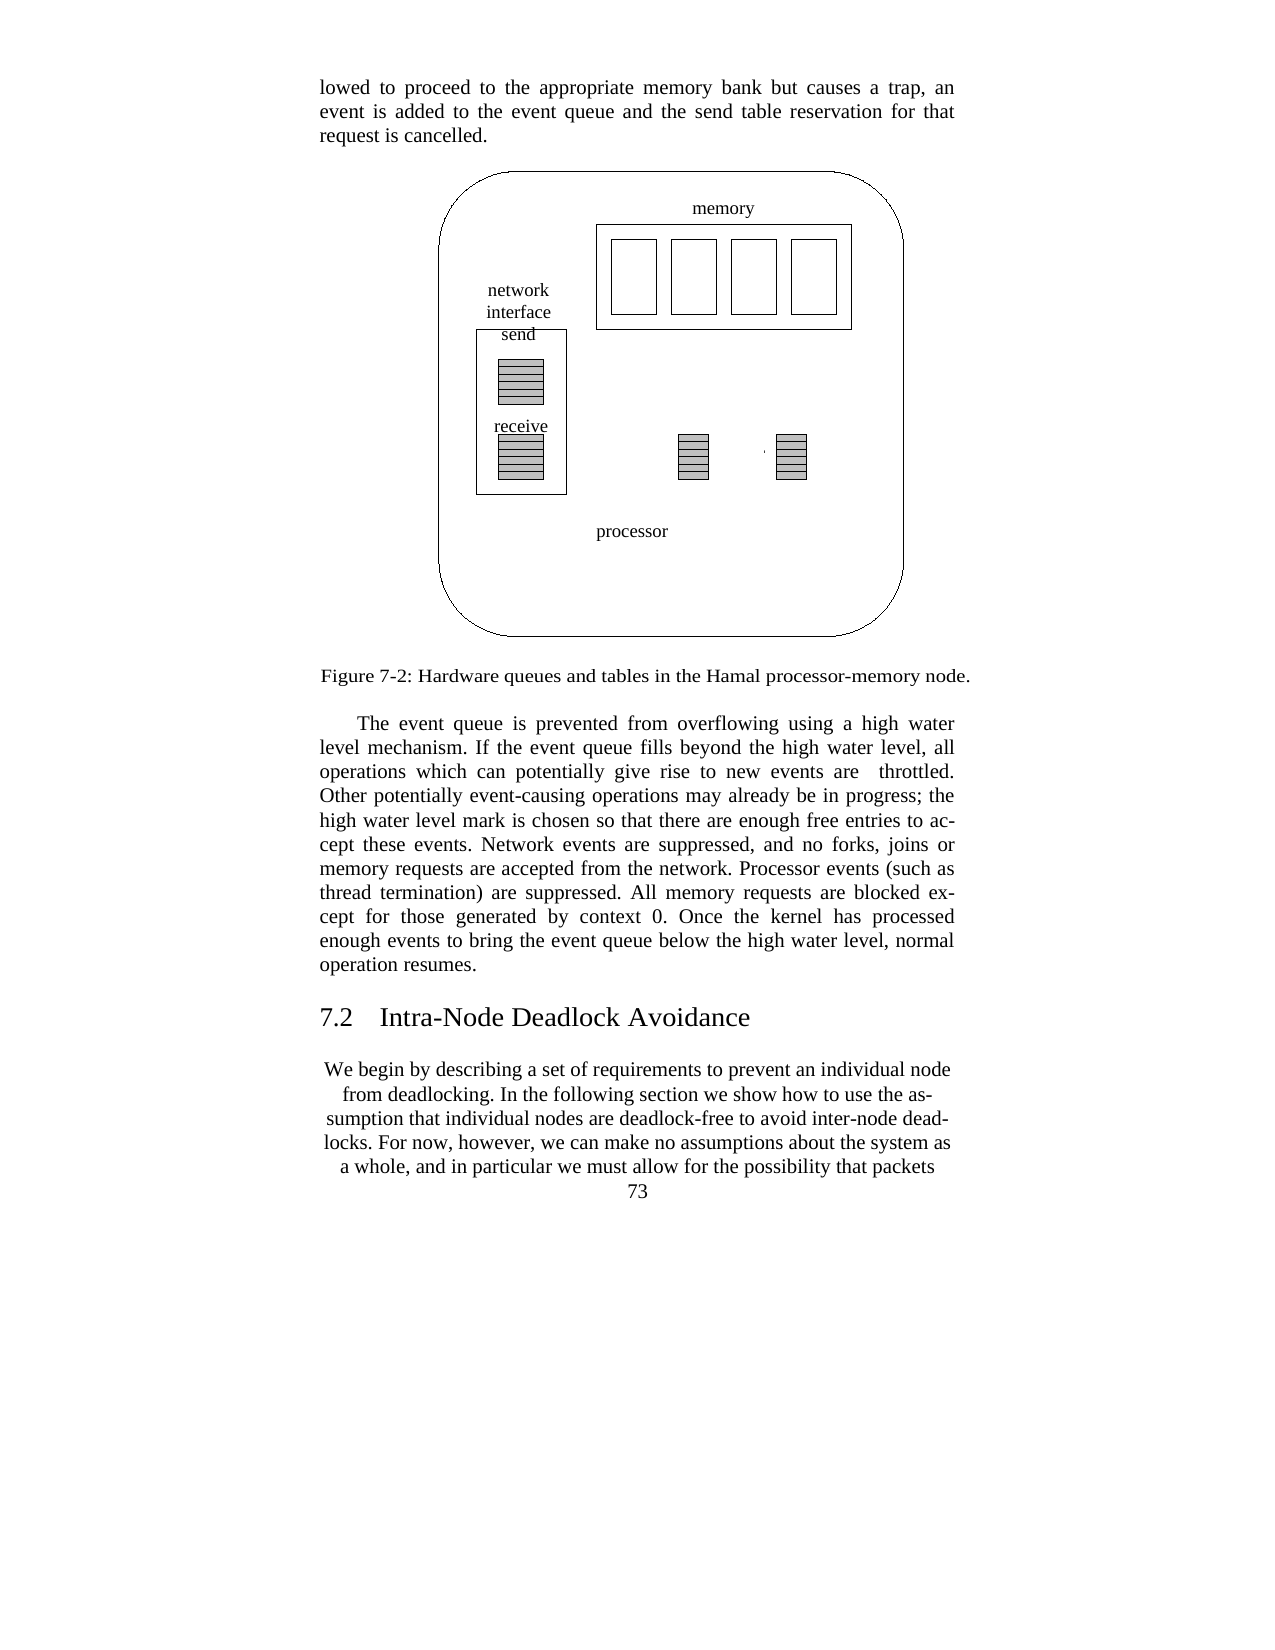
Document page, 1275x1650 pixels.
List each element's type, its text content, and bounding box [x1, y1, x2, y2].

text The event queue is prevented from overflowing using a high water level mechanism. If the event queue fills beyond the high water level, all operations which can potentially give rise to new events are throttled. Other potentially event-causing operations may already be in progress; the high water level mark is chosen so that there are enough free entries to ac- cept these events. Network events are suppressed, and no forks, joins or memory requests are accepted from the network. Processor events (such as thread termination) are suppressed. All memory requests are blocked ex- cept for those generated by context 0. Once the kernel has processed enough events to bring the event queue below the high water level, normal operation resumes. [319, 711, 956, 976]
text We begin by describing a set of requirements to prevent an individual node from deadlocking. In the following section we show how to use the as- sumption that individual nodes are deadlock-free to avoid inter-node dead- locks. For now, however, we can make no assumptions about the system as a whole, and in particular we must allow for the possibility that packets 73 [319, 1057, 956, 1203]
text lowed to proceed to the appropriate memory bank but causes a trap, an event is added to the event queue and the send table reservation for that request is cancelled. [319, 75, 955, 147]
subtitle Intra-Node Deadlock Avoidance [319, 1001, 1275, 1033]
text Figure 7-2: Hardware queues and tables in the Hamal processor-memory node. [320, 665, 1275, 686]
